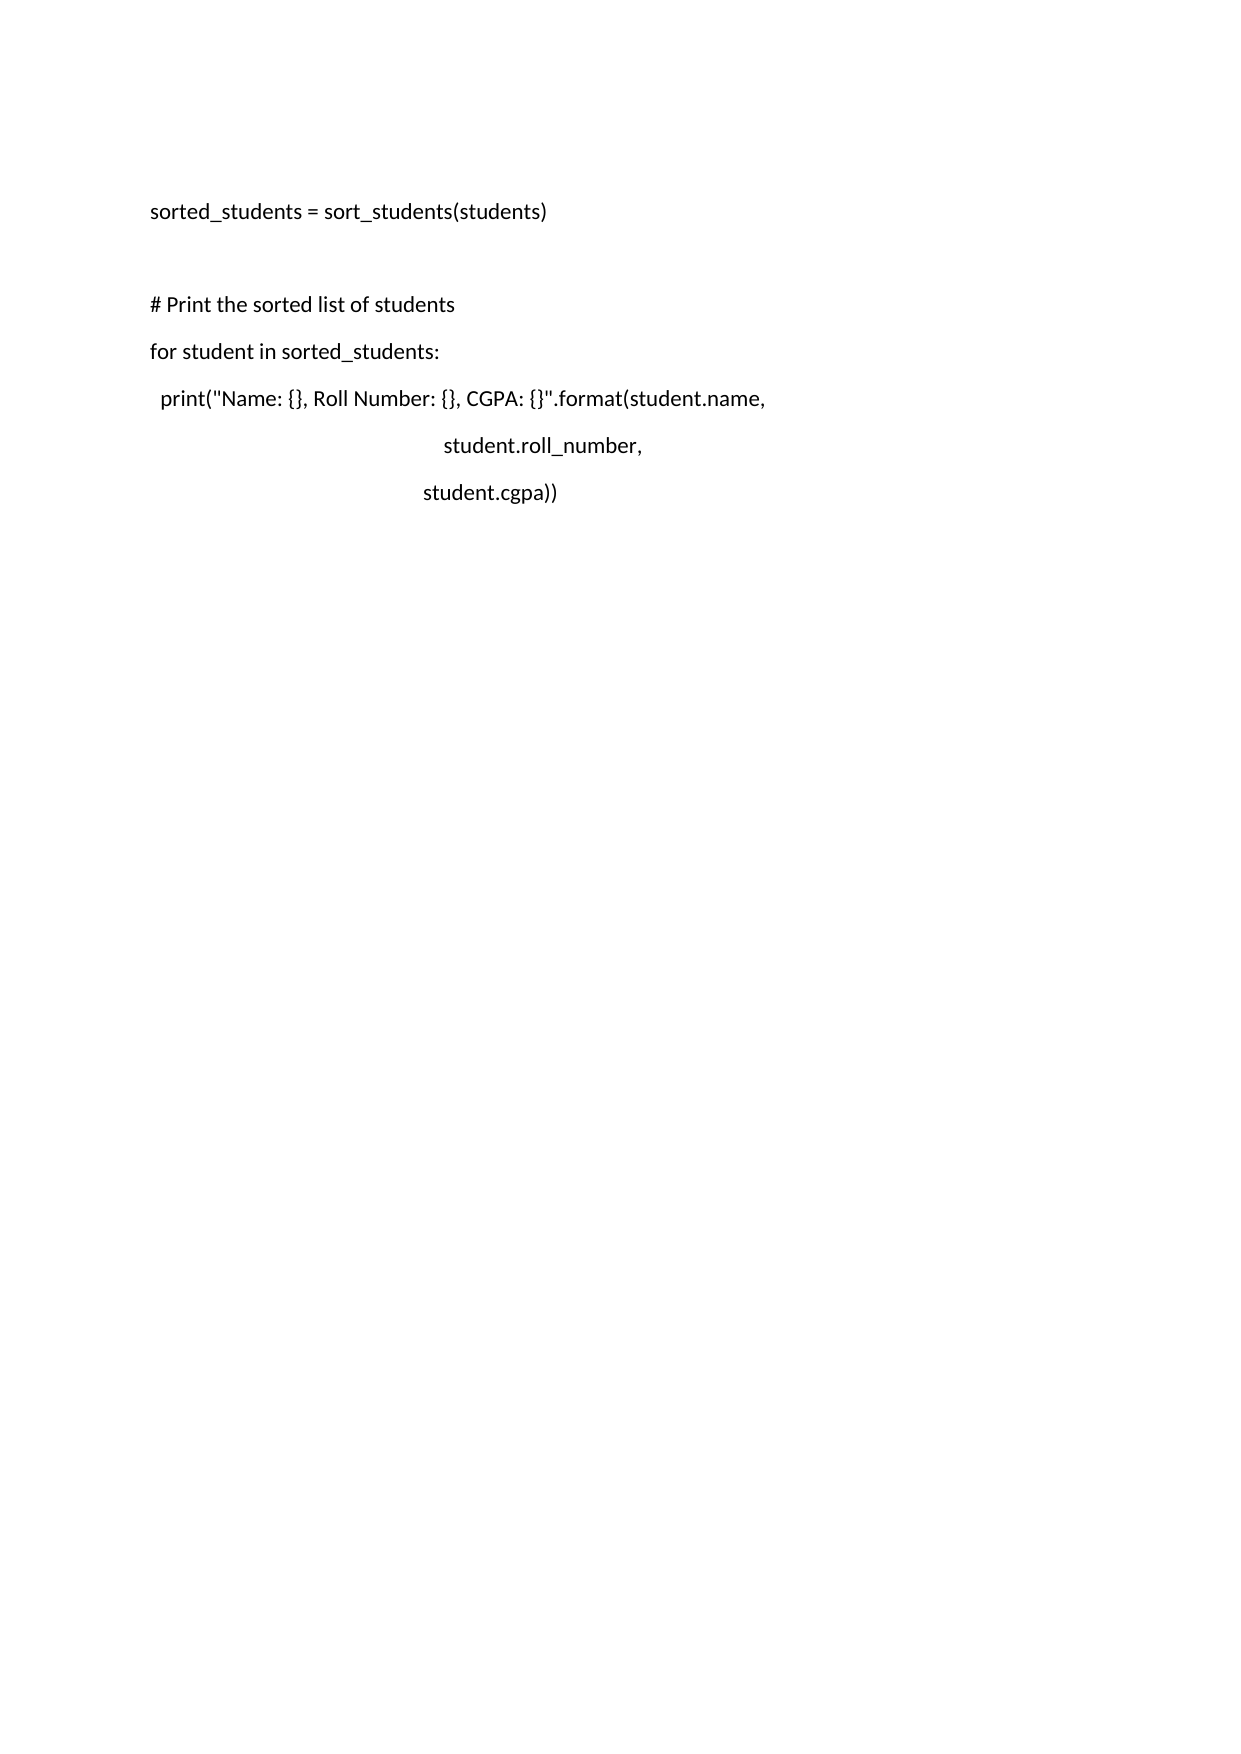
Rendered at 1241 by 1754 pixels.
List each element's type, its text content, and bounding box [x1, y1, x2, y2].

text student.roll_number, [150, 431, 1090, 459]
text sorted_students = sort_students(students) [150, 197, 1090, 225]
text print("Name: {}, Roll Number: {}, CGPA: {}".format(student.name, [150, 384, 1090, 412]
text student.cgpa)) [150, 478, 1090, 506]
text for student in sorted_students: [150, 337, 1090, 366]
text # Print the sorted list of students [150, 291, 1090, 319]
